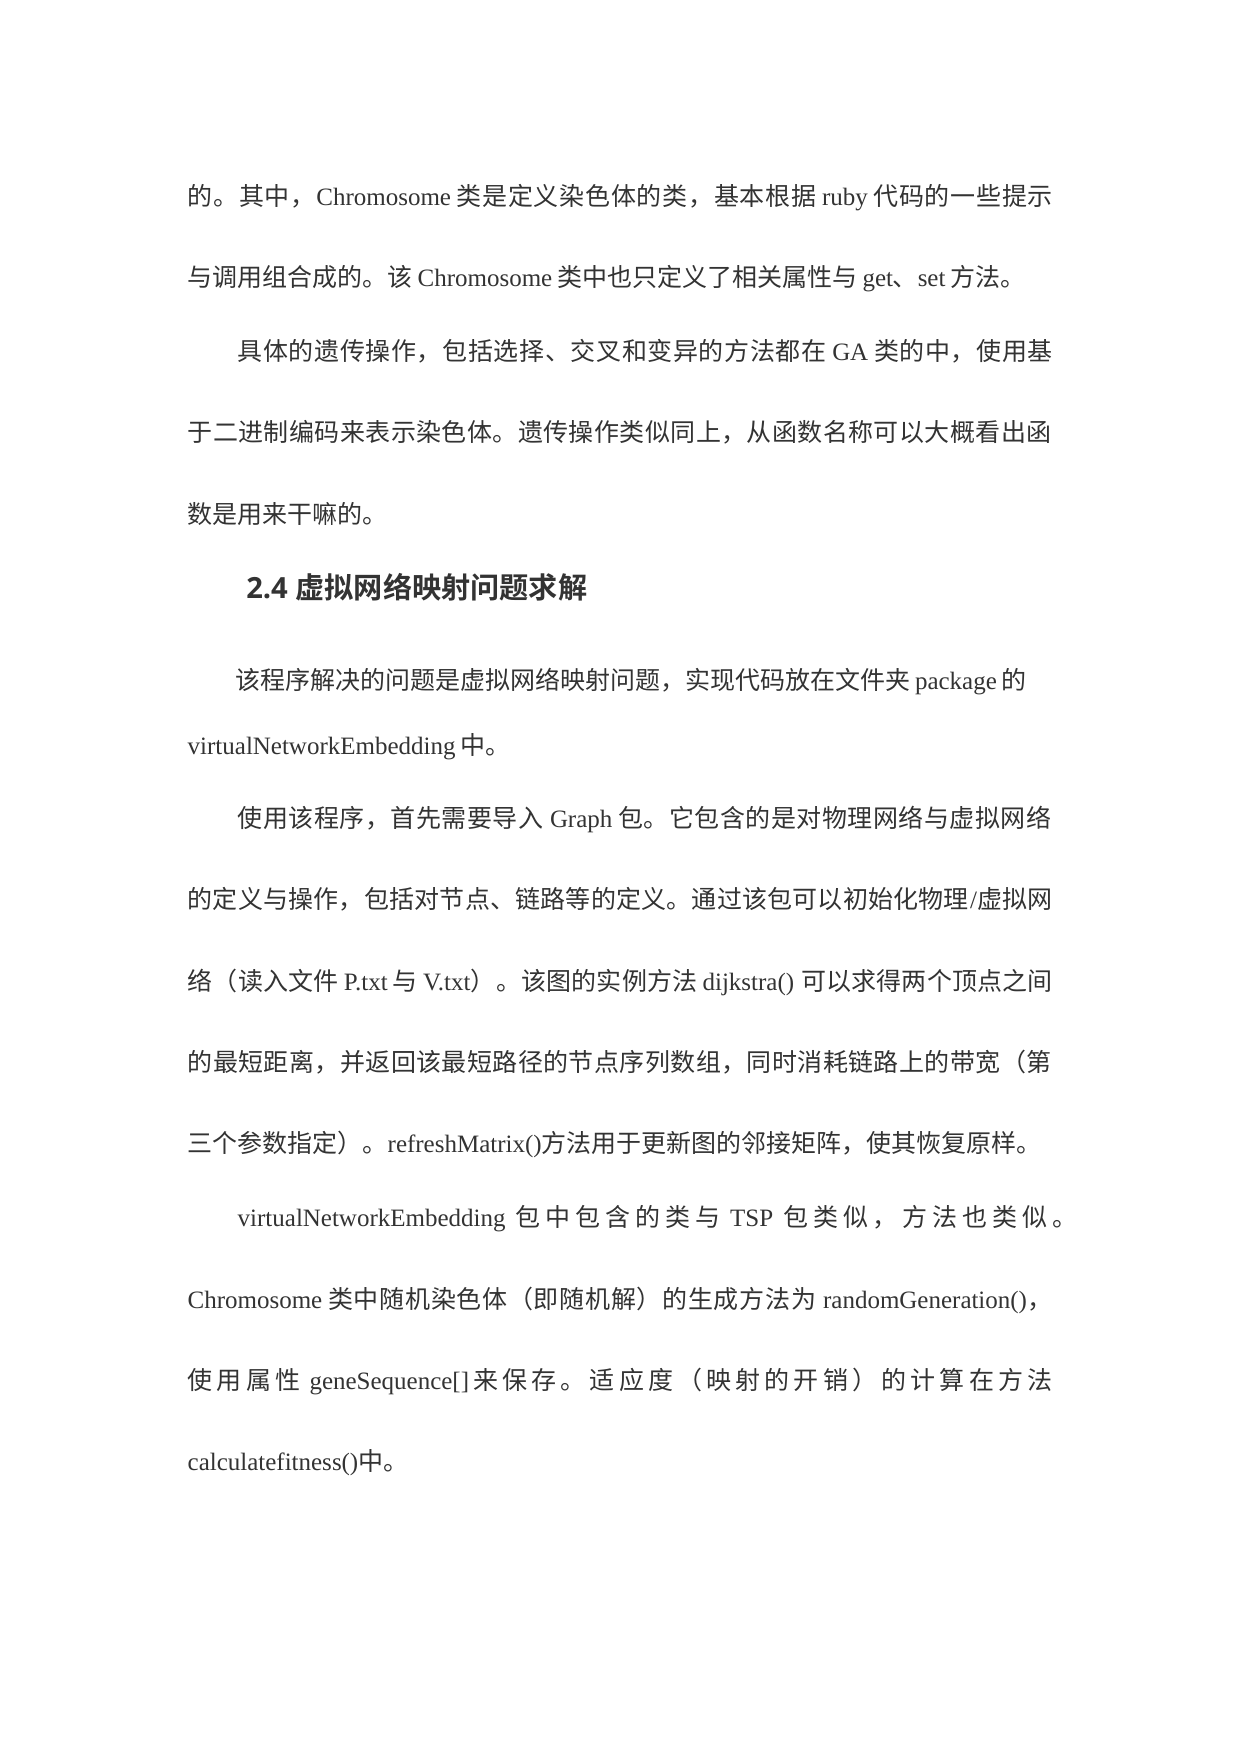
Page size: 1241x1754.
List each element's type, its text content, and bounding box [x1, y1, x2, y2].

text 使用该程序，首先需要导入Graph包。它包含的是对物理网络与虚拟网络的定义与操作，包括对节点、链路等的定义。通过该包可以初始化物理/虚拟网络（读入文件P.txt与V.txt）。该图的实例方法dijkstra() 可以求得两个顶点之间的最短距离，并返回该最短路径的节点序列数组，同时消耗链路上的带宽（第三个参数指定）。refreshMatrix()方法用于更新图的邻接矩阵，使其恢复原样。 [187, 784, 1053, 1174]
text virtualNetworkEmbedding包中包含的类与TSP包类似，方法也类似。Chromosome类中随机染色体（即随机解）的生成方法为randomGeneration()，使用属性geneSequence[]来保存。适应度（映射的开销）的计算在方法calculatefitness()中。 [187, 1183, 1053, 1492]
text 具体的遗传操作，包括选择、交叉和变异的方法都在GA类的中，使用基于二进制编码来表示染色体。遗传操作类似同上，从函数名称可以大概看出函数是用来干嘛的。 [187, 317, 1053, 545]
text 该程序解决的问题是虚拟网络映射问题，实现代码放在文件夹package的virtualNetworkEmbedding中。 [187, 646, 1053, 776]
subtitle 2.4 虚拟网络映射问题求解 [246, 554, 1053, 619]
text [187, 162, 1053, 308]
